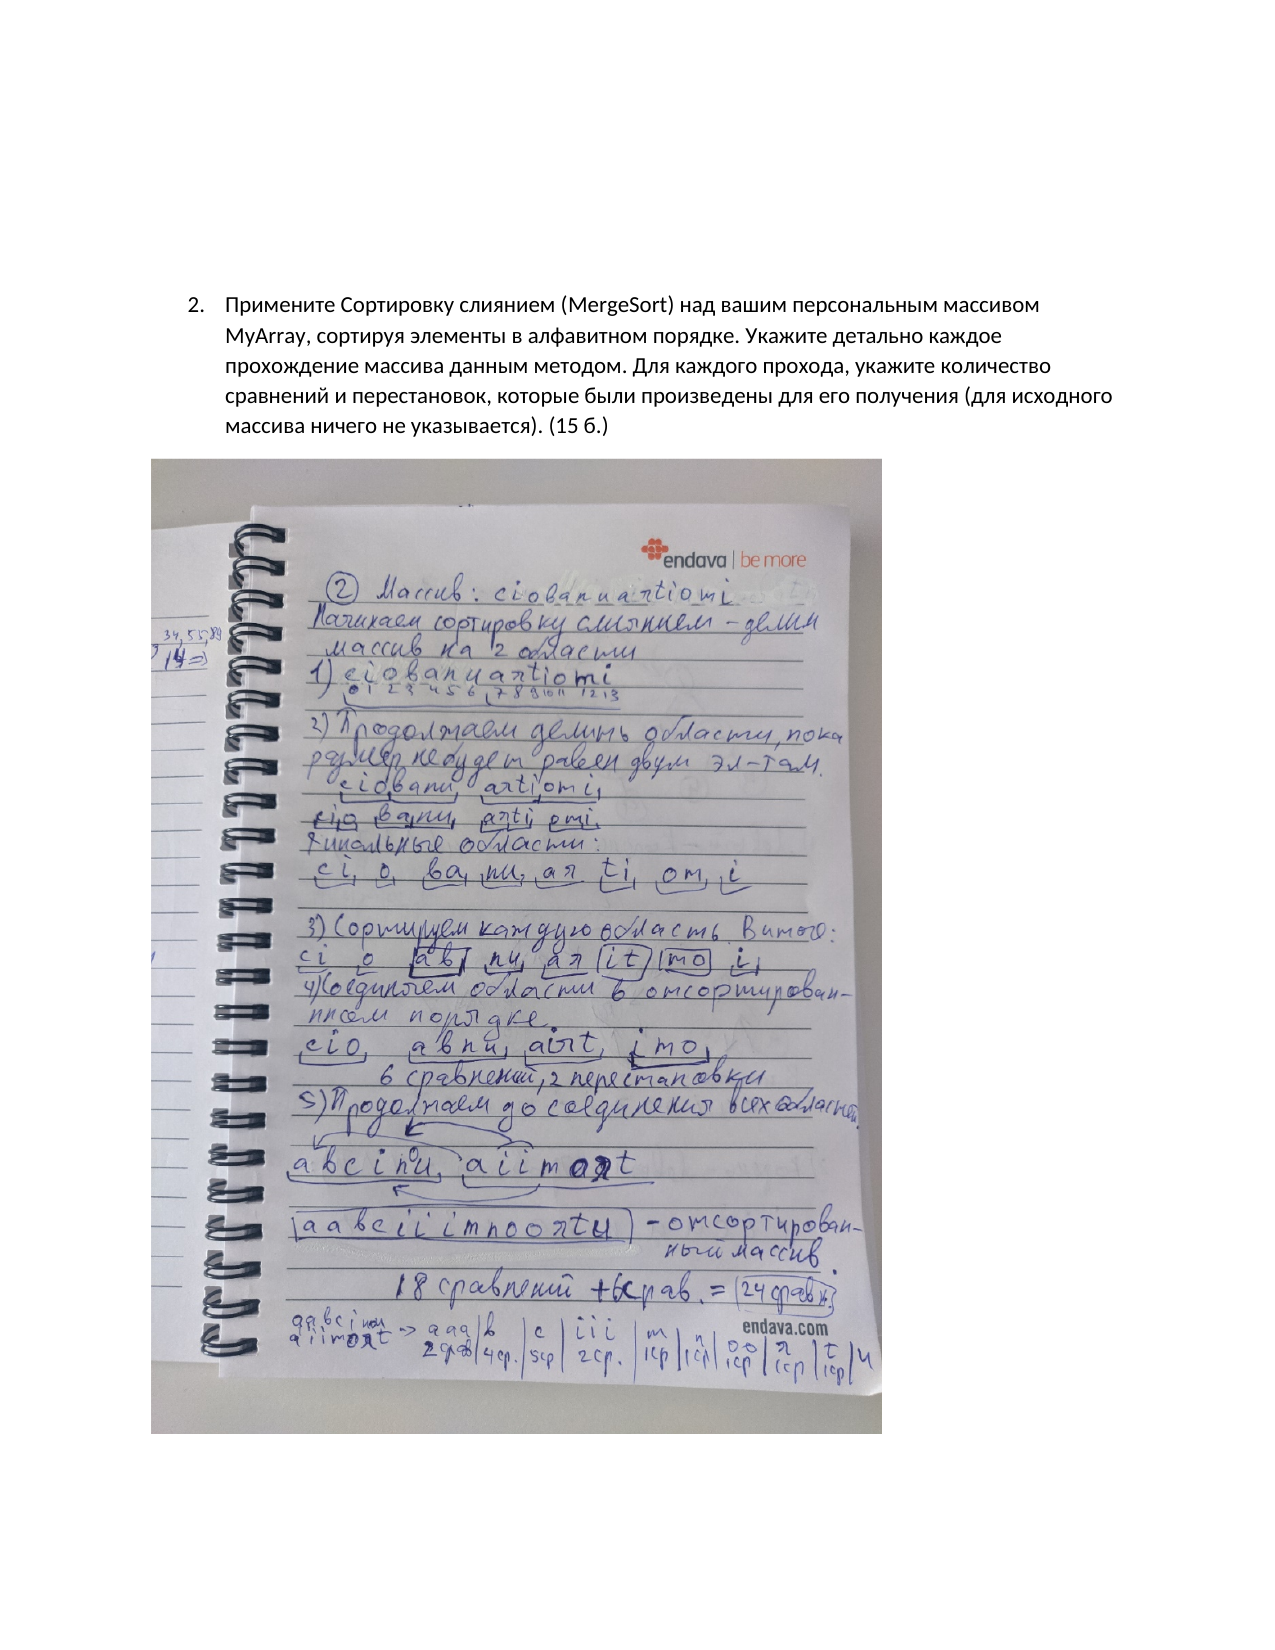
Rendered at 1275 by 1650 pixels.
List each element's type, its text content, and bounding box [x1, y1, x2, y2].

picture [151, 460, 882, 1434]
list Примените Сортировку слиянием (MergeSort) над вашим персональным массивом MyArray, сортируя элементы в алфавитном порядке. Укажите детально каждое прохождение массива данным методом. Для каждого прохода, укажите количество сравнений и перестановок, которые были произведены для его получения (для исходного массива ничего не указывается). (15 б.) [187, 291, 1125, 439]
